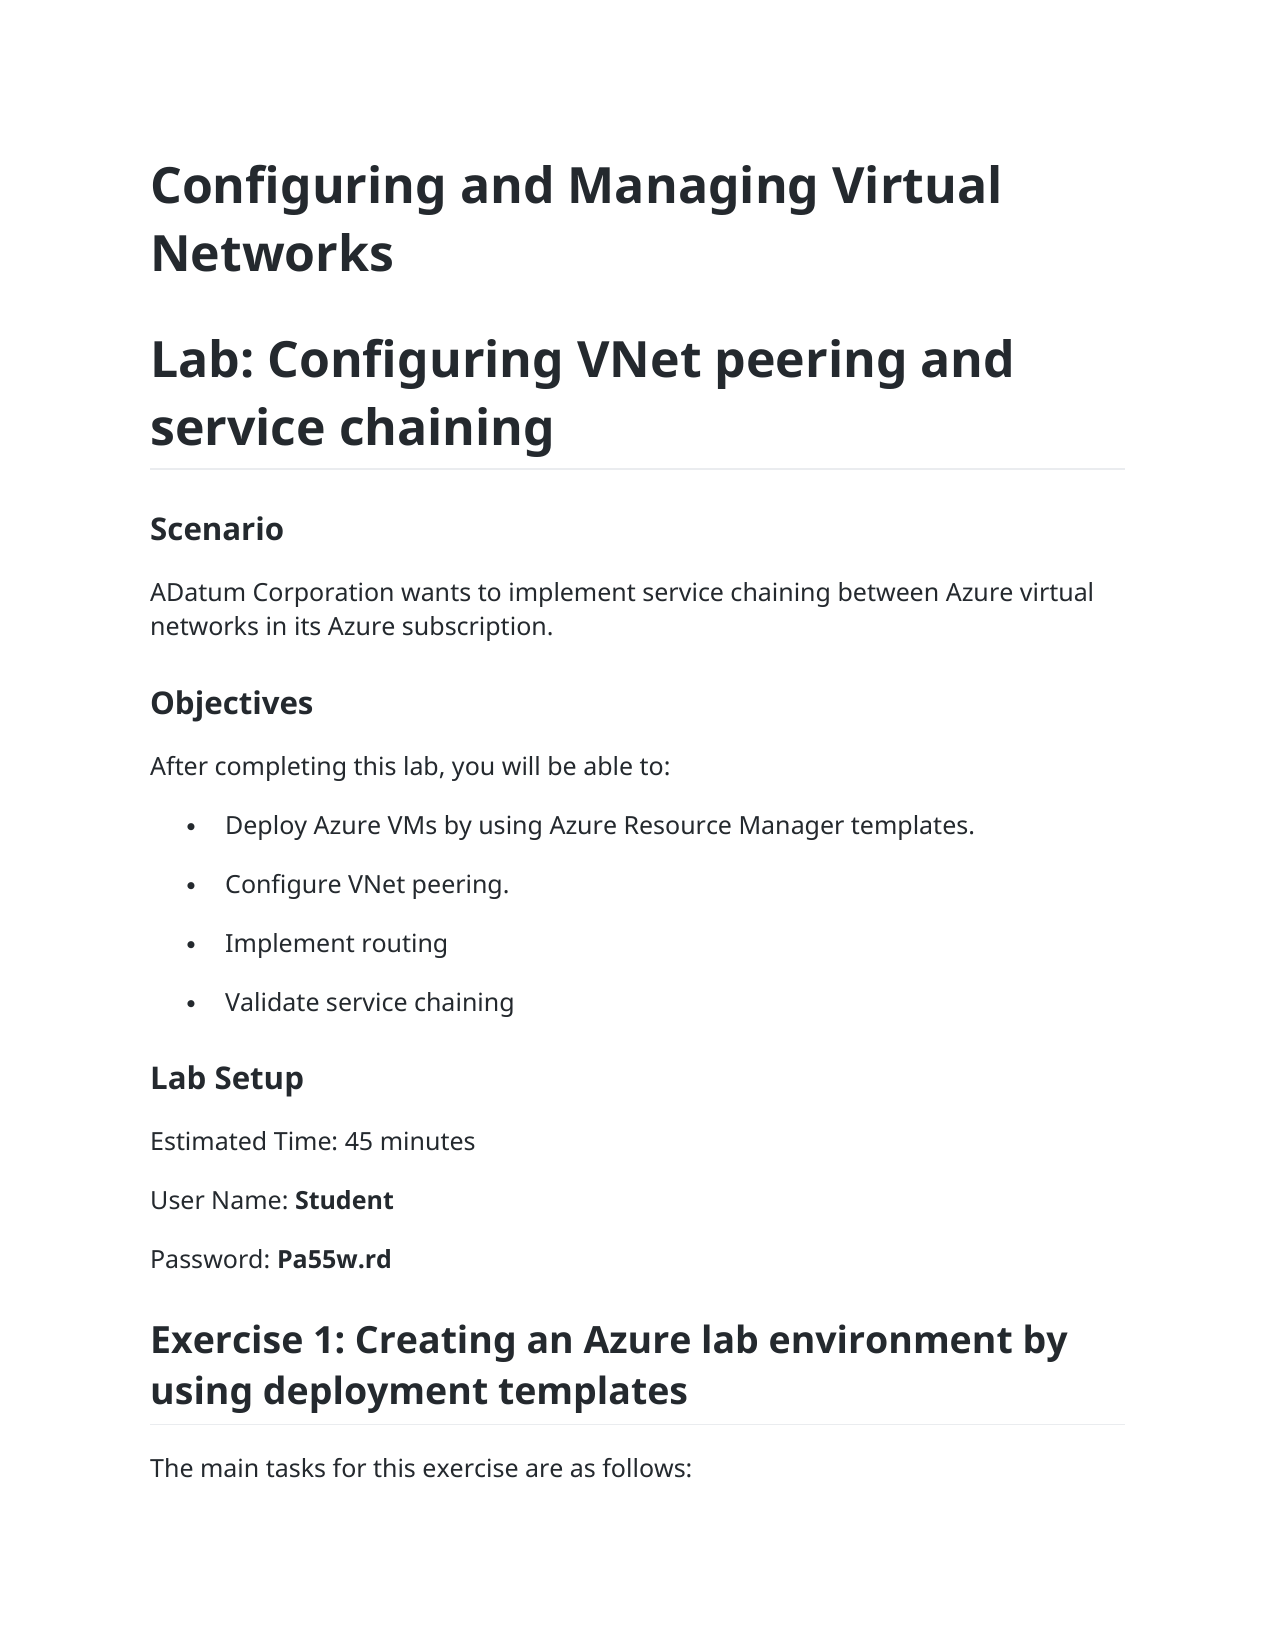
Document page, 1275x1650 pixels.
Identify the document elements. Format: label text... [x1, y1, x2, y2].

text Lab Setup [150, 1056, 1125, 1099]
text Objectives [150, 681, 1125, 723]
list Deploy Azure VMs by using Azure Resource Manager templates. [187, 807, 1125, 841]
list Validate service chaining [187, 984, 1125, 1018]
list Configure VNet peering. [187, 866, 1125, 900]
text ADatum Corporation wants to implement service chaining between Azure virtual networks in its Azure subscription. [150, 575, 1125, 643]
text User Name: Student [150, 1183, 1125, 1217]
text Configuring and Managing Virtual Networks [150, 150, 1125, 286]
text The main tasks for this exercise are as follows: [150, 1450, 1125, 1484]
text Exercise 1: Creating an Azure lab environment by using deployment templates [150, 1313, 1125, 1424]
text Scenario [150, 507, 1125, 550]
text After completing this lab, you will be able to: [150, 748, 1125, 782]
list Implement routing [187, 925, 1125, 959]
text Lab: Configuring VNet peering and service chaining [150, 324, 1125, 468]
text Estimated Time: 45 minutes [150, 1124, 1125, 1158]
text Password: Pa55w.rd [150, 1242, 1125, 1276]
